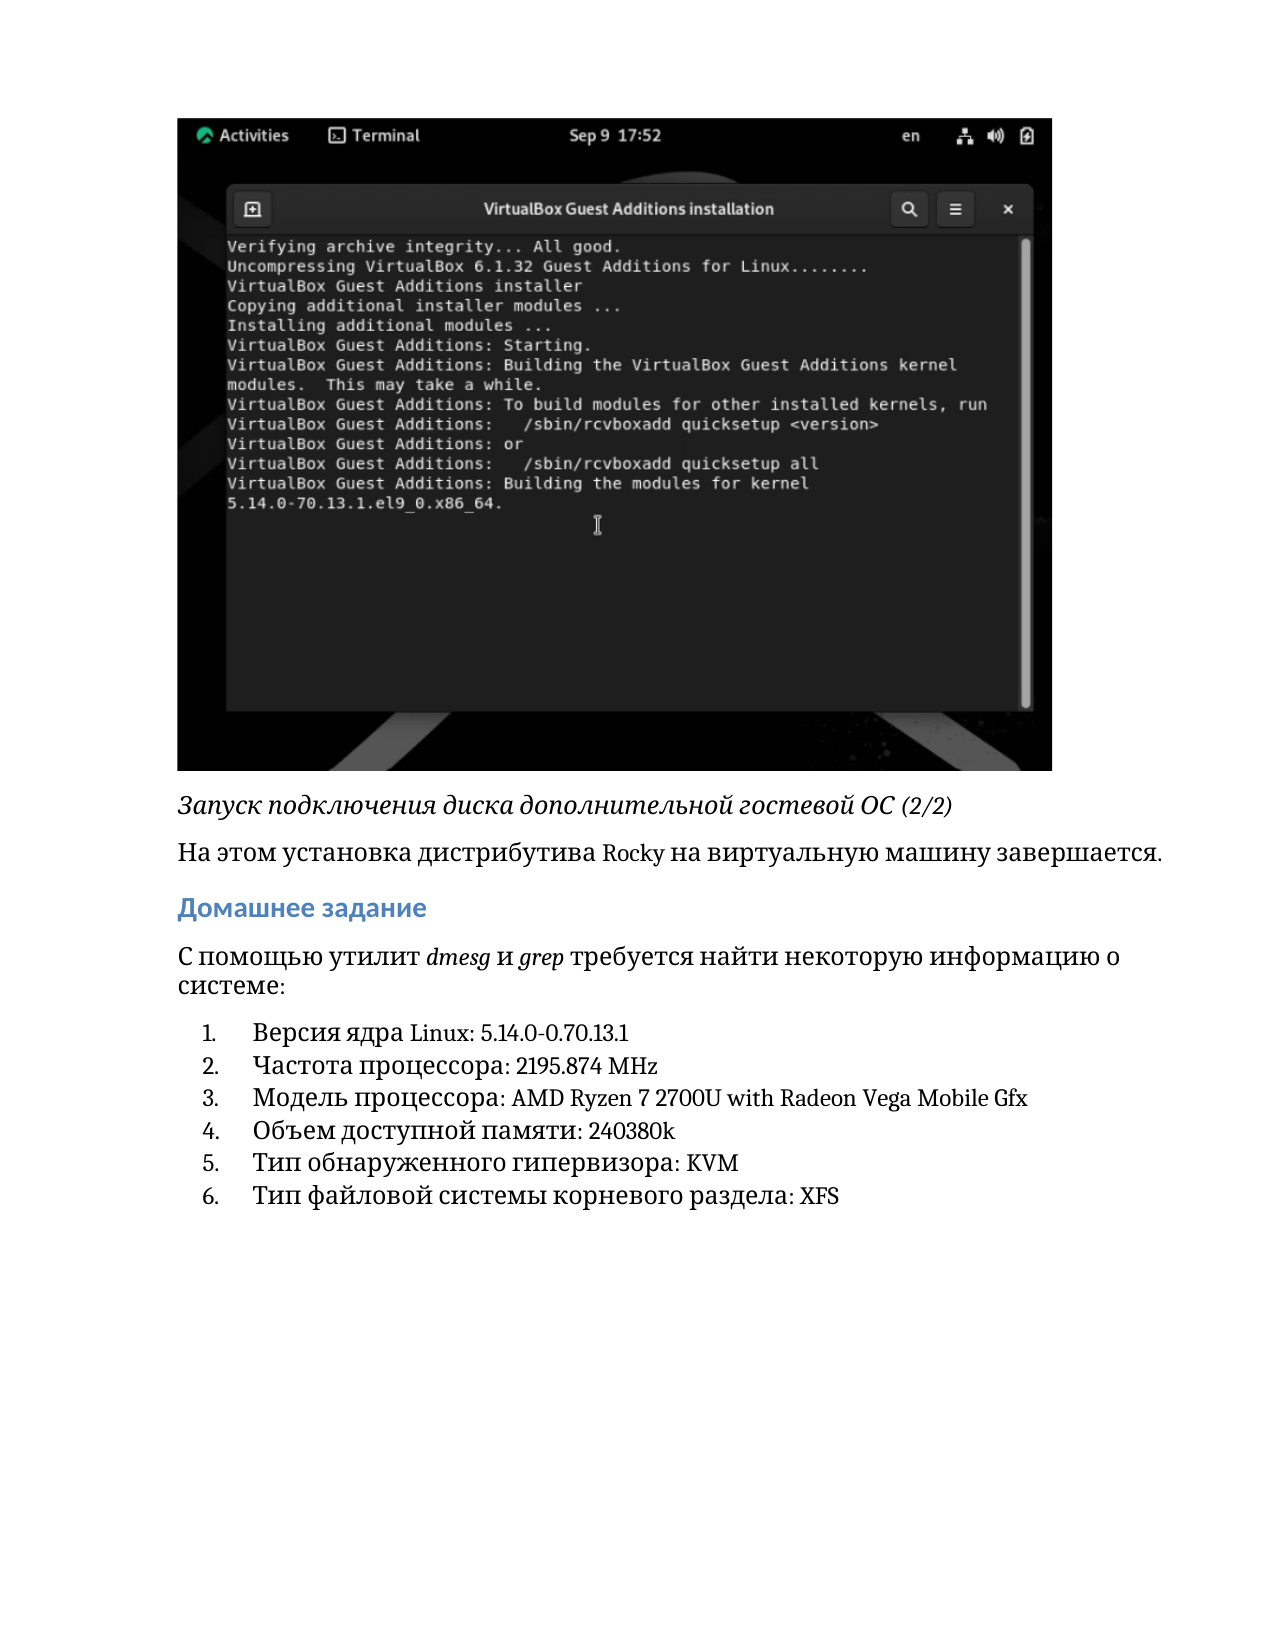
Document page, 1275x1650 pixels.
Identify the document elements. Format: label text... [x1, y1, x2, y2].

list Тип обнаруженного гипервизора: KVM [202, 1149, 1186, 1178]
text Запуск подключения диска дополнительной гостевой ОС (2/2) [177, 792, 1186, 820]
list Тип файловой системы корневого раздела: XFS [202, 1182, 1186, 1211]
subtitle Домашнее задание [177, 889, 1186, 924]
list Версия ядра Linux: 5.14.0-0.70.13.1 [202, 1019, 1186, 1048]
picture [177, 118, 1053, 771]
text На этом установка дистрибутива Rocky на виртуальную машину завершается. [177, 839, 1186, 868]
list Частота процессора: 2195.874 MHz [202, 1052, 1186, 1081]
list Модель процессора: AMD Ryzen 7 2700U with Radeon Vega Mobile Gfx [202, 1084, 1186, 1113]
text С помощью утилит dmesg и grep требуется найти некоторую информацию о системе: [177, 943, 1186, 1001]
list Объем доступной памяти: 240380k [202, 1117, 1186, 1146]
